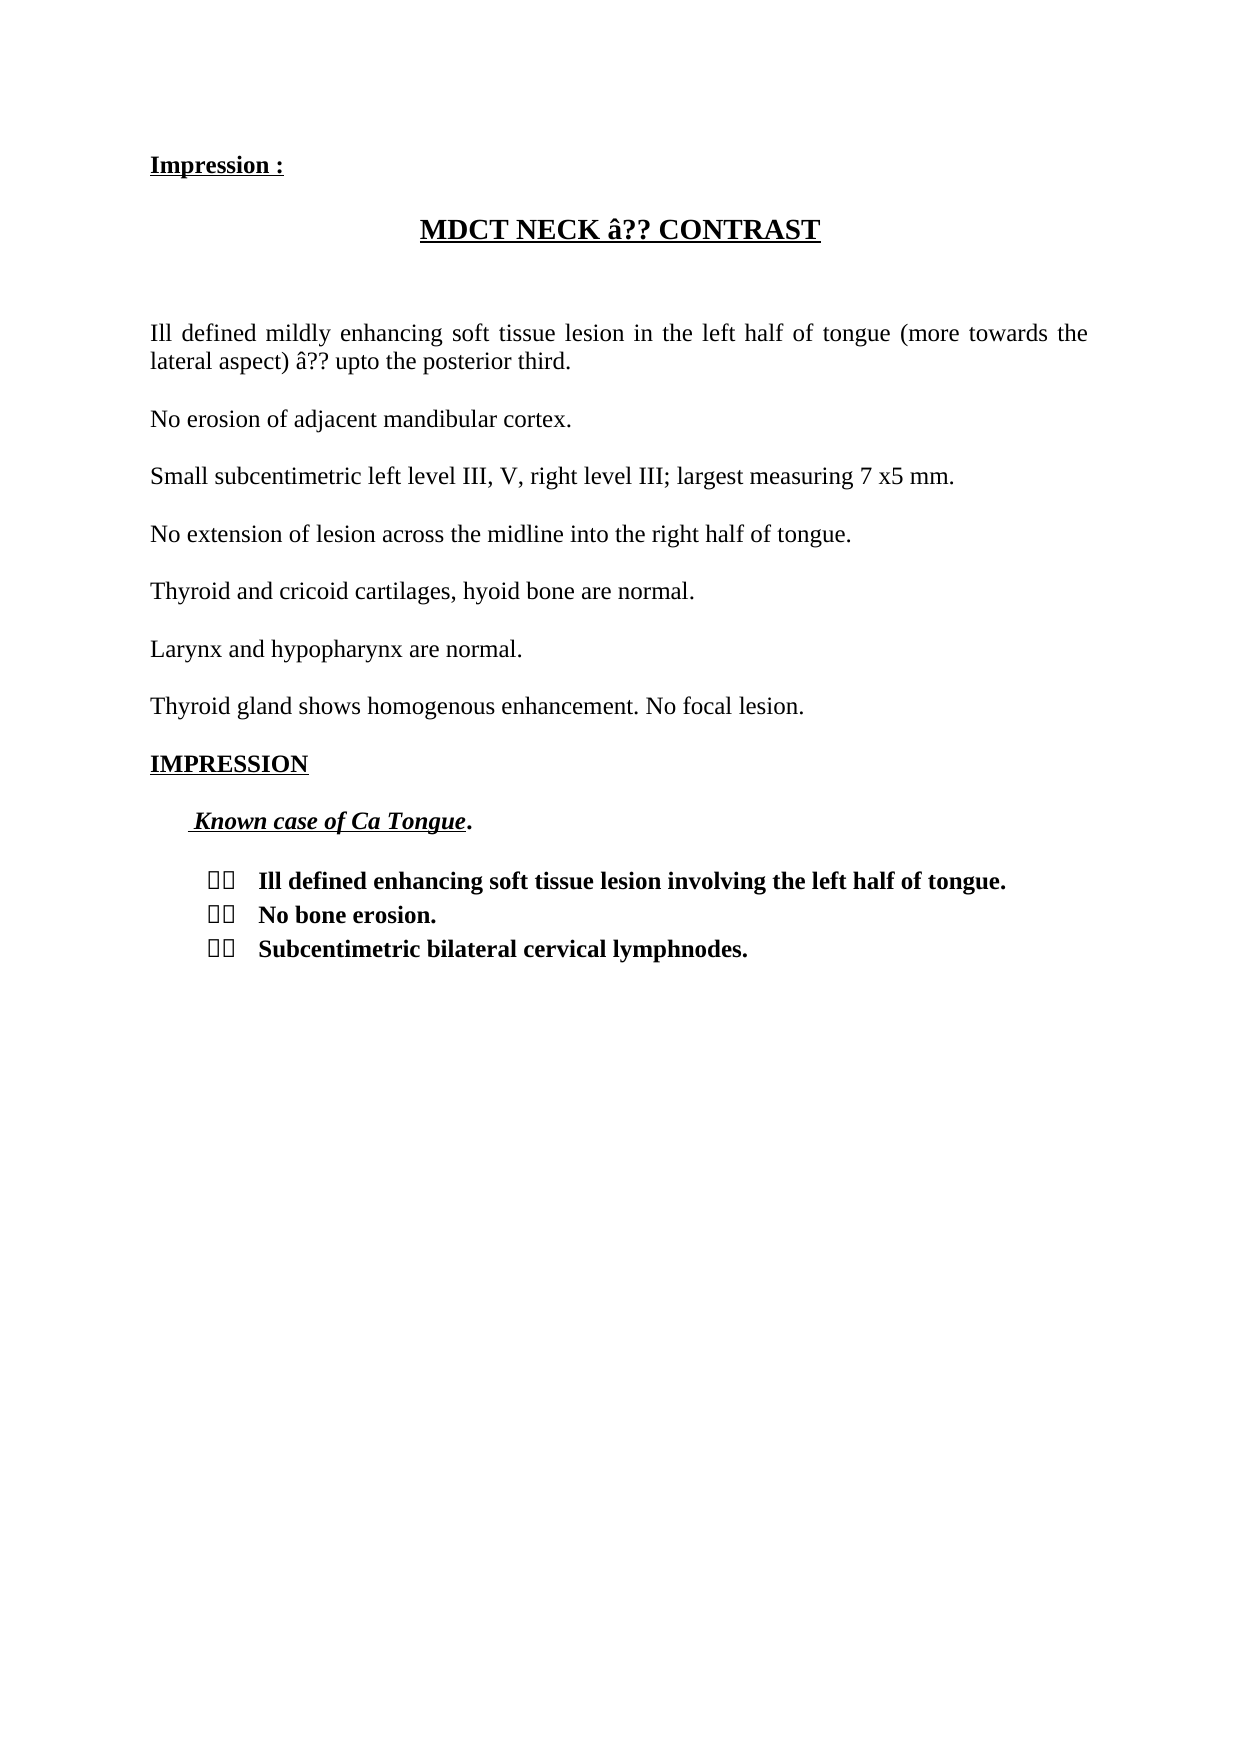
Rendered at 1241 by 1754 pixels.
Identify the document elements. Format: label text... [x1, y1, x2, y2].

text No extension of lesion across the midline into the right half of tongue. [150, 519, 1090, 548]
text Known case of Ca Tongue. [150, 806, 1090, 834]
text IMPRESSION [150, 749, 1090, 778]
text Impression : [150, 150, 1090, 179]
text  Subcentimetric bilateral cervical lymphnodes. [206, 931, 1090, 965]
text Small subcentimetric left level III, V, right level III; largest measuring 7 x5 mm. [150, 461, 1090, 490]
text  No bone erosion. [206, 897, 1090, 931]
text Larynx and hypopharynx are normal. [150, 634, 1090, 663]
text MDCT NECK â?? CONTRAST [150, 212, 1090, 246]
text Thyroid gland shows homogenous enhancement. No focal lesion. [150, 691, 1090, 720]
text Ill defined mildly enhancing soft tissue lesion in the left half of tongue (more towards the lateral aspect) â?? upto the posterior third. [150, 318, 1090, 375]
text Thyroid and cricoid cartilages, hyoid bone are normal. [150, 576, 1090, 605]
text No erosion of adjacent mandibular cortex. [150, 404, 1090, 433]
text  Ill defined enhancing soft tissue lesion involving the left half of tongue. [206, 862, 1090, 897]
